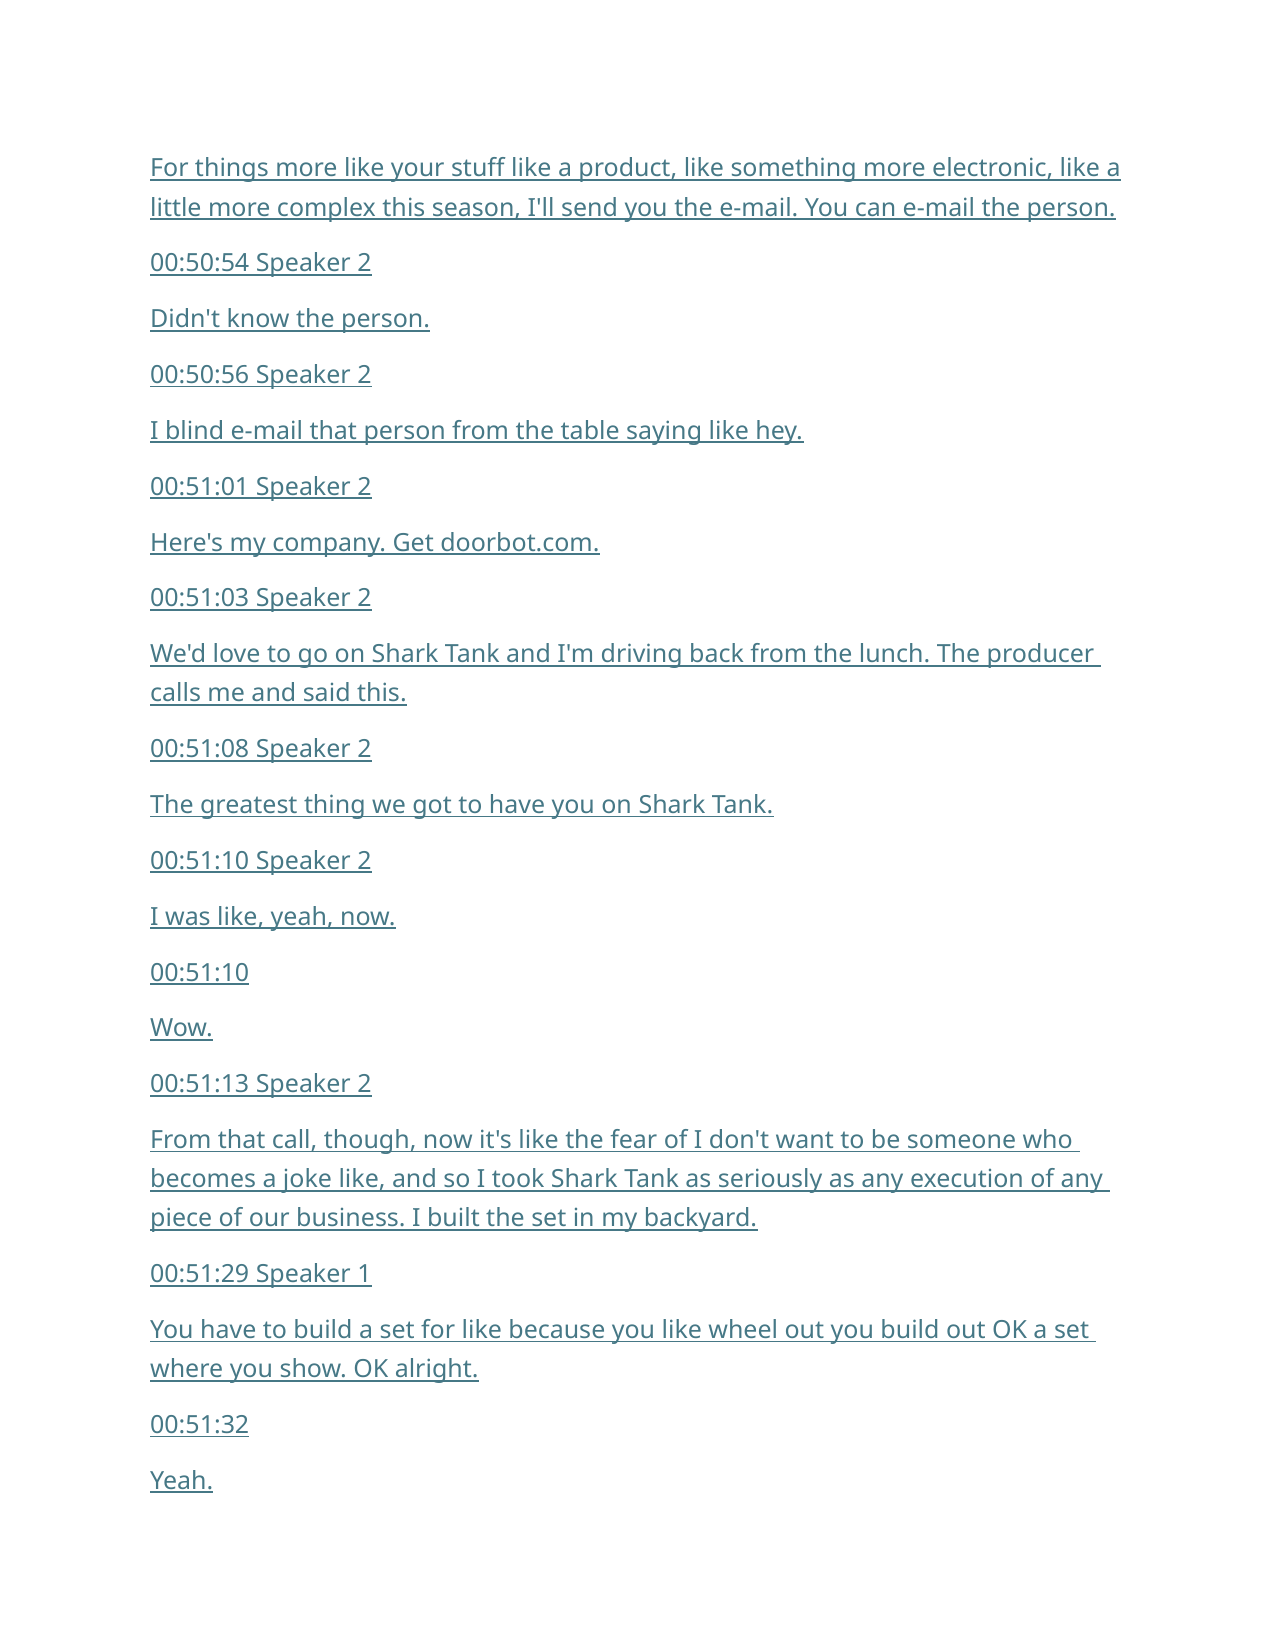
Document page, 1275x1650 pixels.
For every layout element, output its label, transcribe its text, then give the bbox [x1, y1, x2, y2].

text 00:51:03 Speaker 2 [150, 580, 1125, 614]
text I was like, yeah, now. [150, 898, 1125, 932]
text I blind e-mail that person from the table saying like hey. [150, 412, 1125, 447]
text 00:51:08 Speaker 2 [150, 731, 1125, 765]
text Yeah. [150, 1462, 1125, 1497]
text Didn't know the person. [150, 301, 1125, 335]
text 00:51:10 Speaker 2 [150, 842, 1125, 877]
text 00:51:13 Speaker 2 [150, 1066, 1125, 1100]
text Wow. [150, 1010, 1125, 1044]
text 00:50:54 Speaker 2 [150, 245, 1125, 279]
text From that call, though, now it's like the fear of I don't want to be someone who becomes a joke like, and so I took Shark Tank as seriously as any execution of any piece of our business. I built the set in my backyard. [150, 1122, 1125, 1234]
text 00:51:29 Speaker 1 [150, 1256, 1125, 1290]
text 00:50:56 Speaker 2 [150, 357, 1125, 391]
text You have to build a set for like because you like wheel out you build out OK a set where you show. OK alright. [150, 1312, 1125, 1385]
text 00:51:01 Speaker 2 [150, 468, 1125, 502]
text 00:51:32 [150, 1407, 1125, 1441]
text The greatest thing we got to have you on Shark Tank. [150, 787, 1125, 821]
text 00:51:10 [150, 954, 1125, 988]
text For things more like your stuff like a product, like something more electronic, like a little more complex this season, I'll send you the e-mail. You can e-mail the person. [150, 150, 1125, 223]
text We'd love to go on Shark Tank and I'm driving back from the lunch. The producer calls me and said this. [150, 636, 1125, 709]
text Here's my company. Get doorbot.com. [150, 524, 1125, 558]
